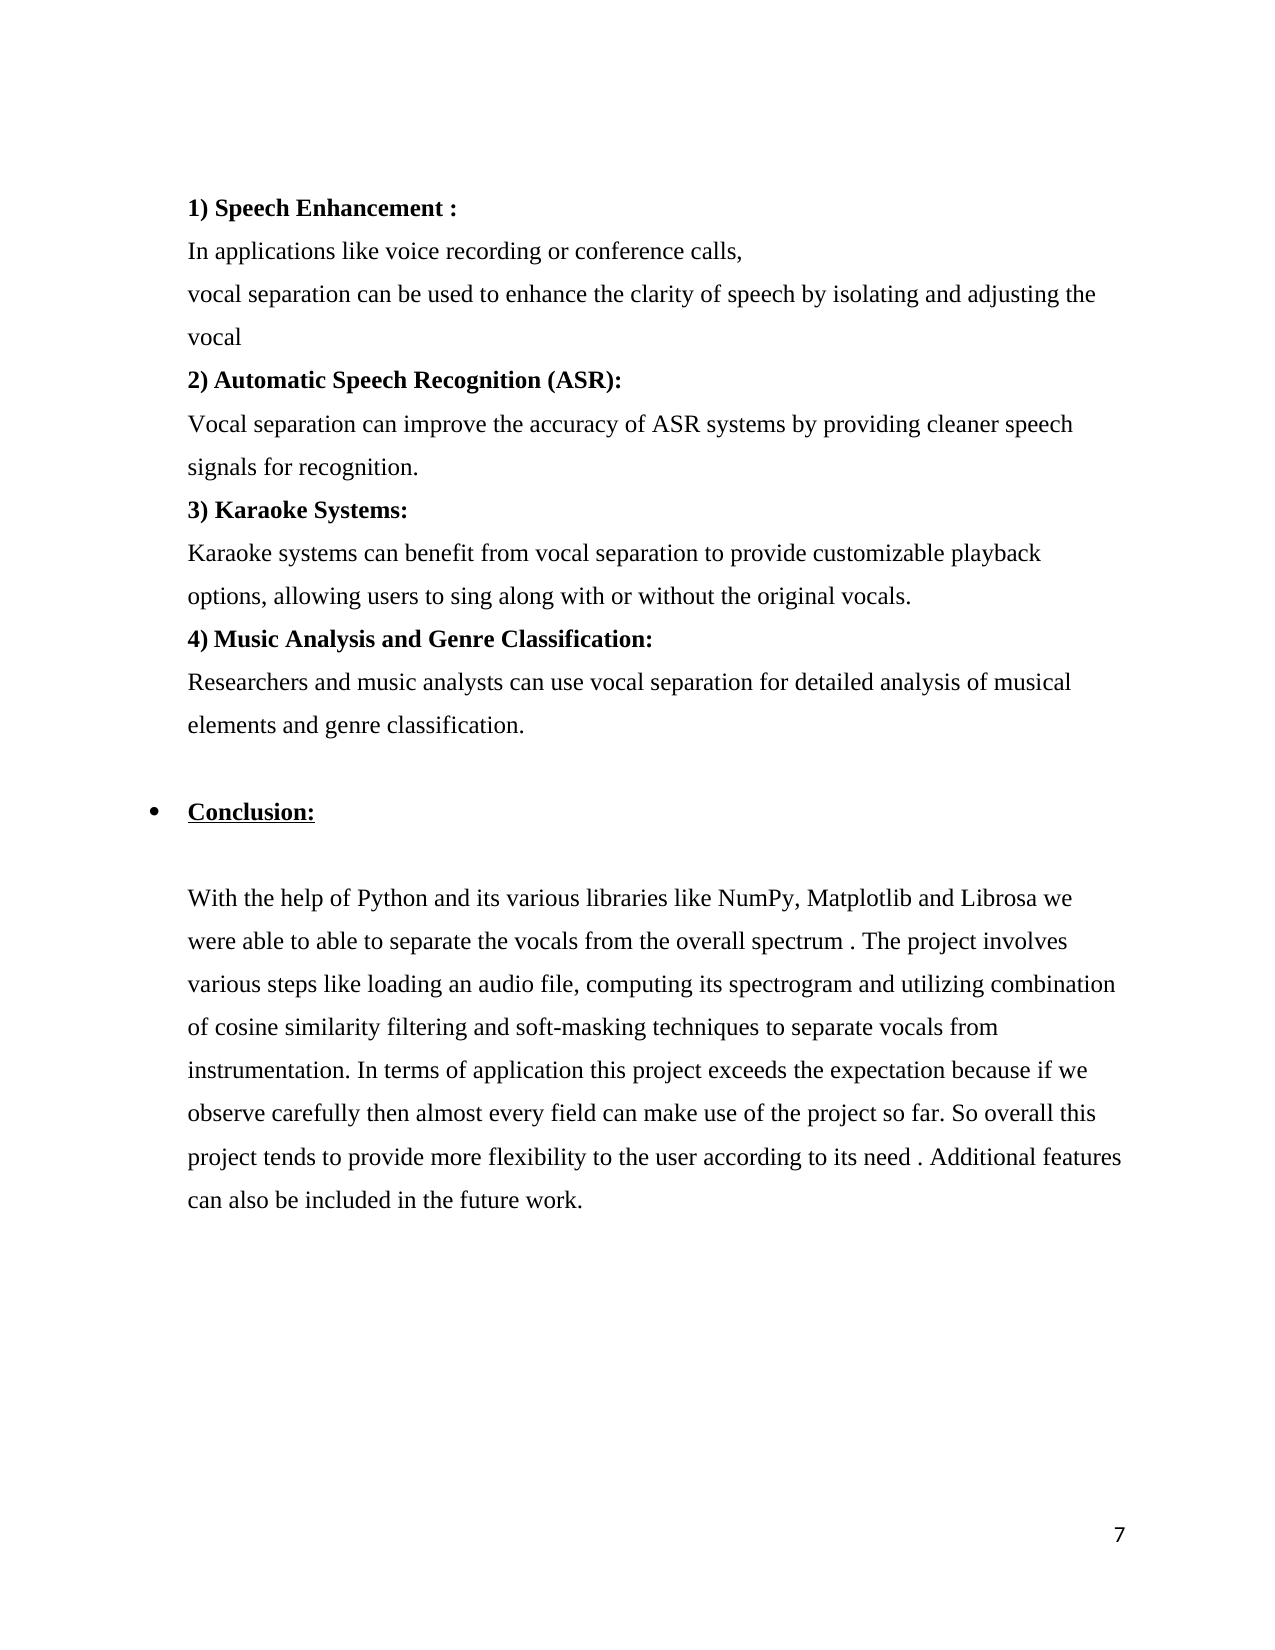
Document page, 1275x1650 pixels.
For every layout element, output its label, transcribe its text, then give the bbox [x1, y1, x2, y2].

list vocal separation can be used to enhance the clarity of speech by isolating and adjusting the vocal [187, 279, 1125, 351]
list 2) Automatic Speech Recognition (ASR): Vocal separation can improve the accuracy of ASR systems by providing cleaner speech signals for recognition. [187, 366, 1125, 481]
list 4) Music Analysis and Genre Classification: Researchers and music analysts can use vocal separation for detailed analysis of musical elements and genre classification. [187, 624, 1125, 783]
list Application: 1) Speech Enhancement : In applications like voice recording or conference calls, [150, 150, 1125, 265]
list 3) Karaoke Systems: Karaoke systems can benefit from vocal separation to provide customizable playback options, allowing users to sing along with or without the original vocals. [187, 495, 1125, 610]
list Conclusion: With the help of Python and its various libraries like NumPy, Matplotlib and Librosa we were able to able to separate the vocals from the overall spectrum . The project involves various steps like loading an audio file, computing its spectrogram and utilizing combination of cosine similarity filtering and soft-masking techniques to separate vocals from instrumentation. In terms of application this project exceeds the expectation because if we observe carefully then almost every field can make use of the project so far. So overall this project tends to provide more flexibility to the user according to its need . Additional features can also be included in the future work. [150, 797, 1125, 1213]
